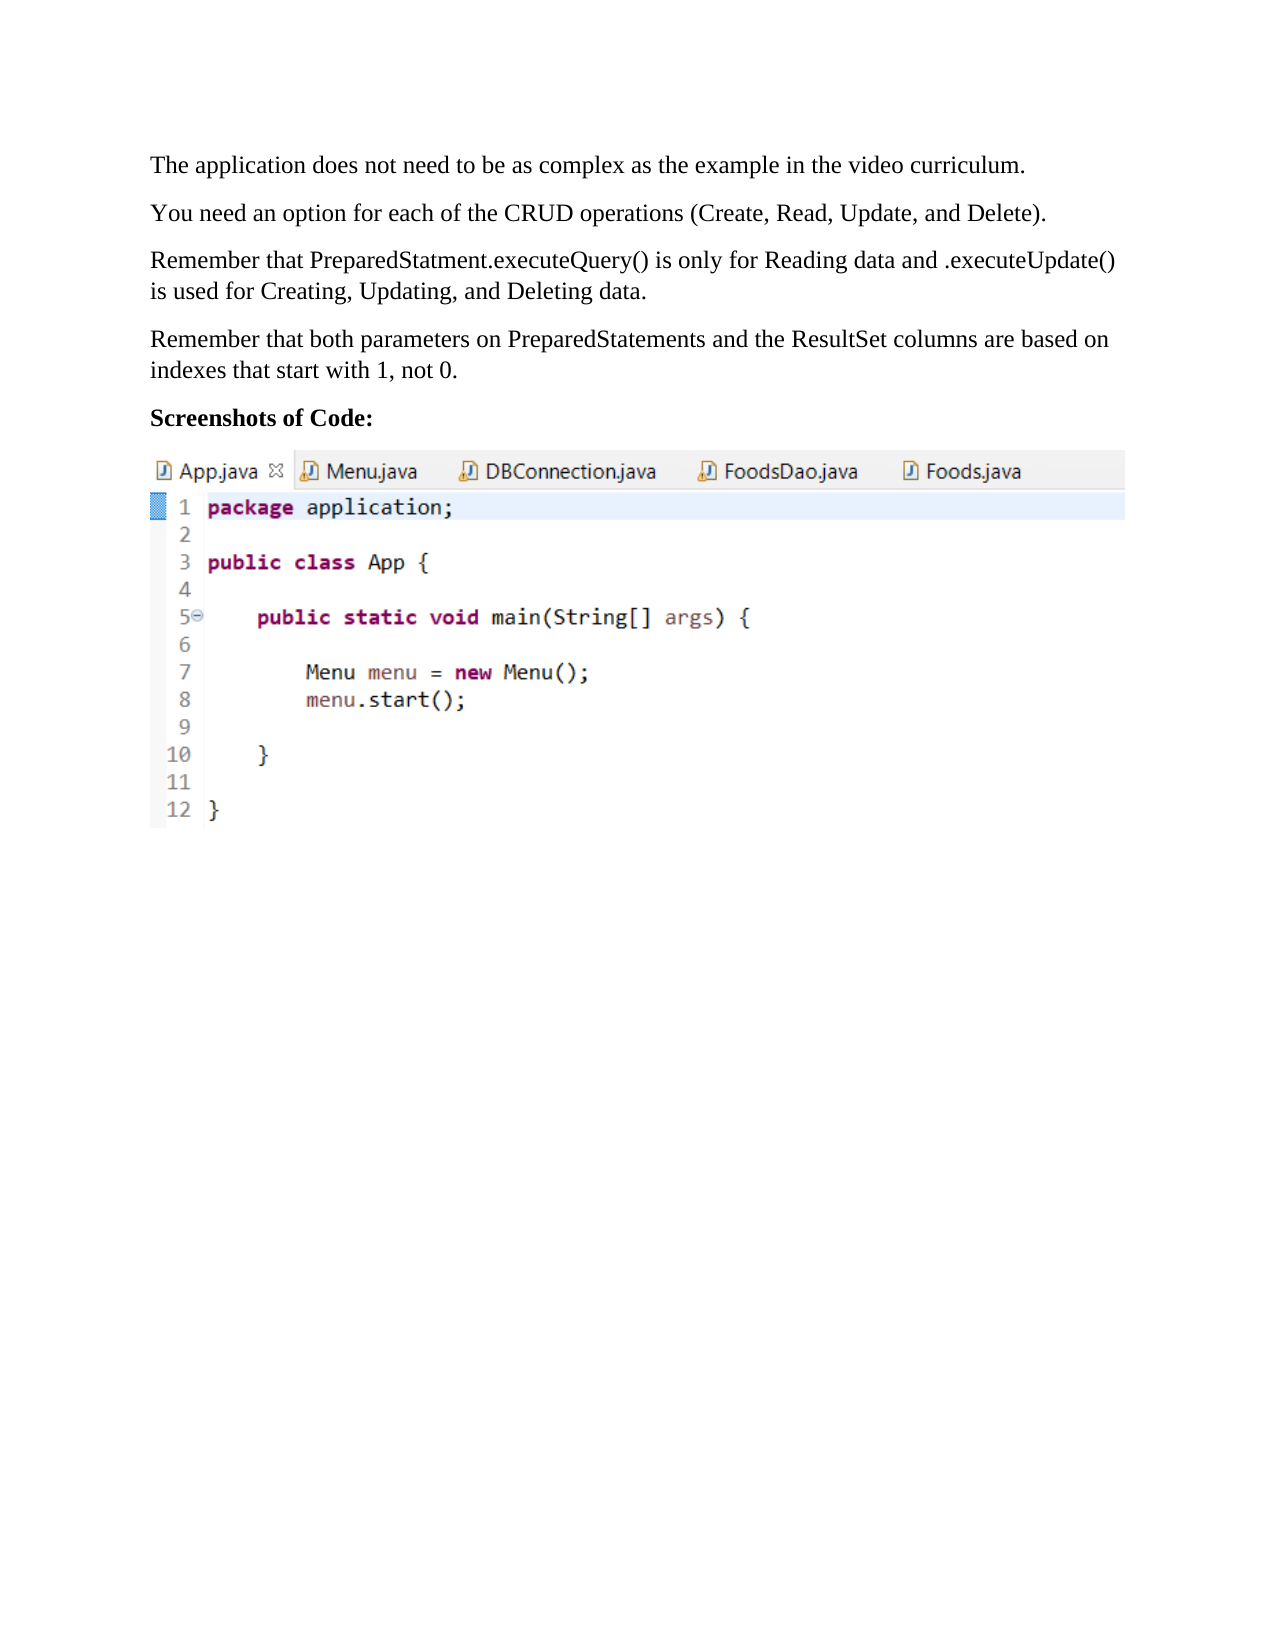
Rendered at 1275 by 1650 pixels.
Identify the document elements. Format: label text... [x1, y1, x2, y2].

text Remember that PreparedStatment.executeQuery() is only for Reading data and .executeUpdate() is used for Creating, Updating, and Deleting data. [150, 245, 1125, 305]
text Screenshots of Code: [150, 403, 1125, 432]
text You need an option for each of the CRUD operations (Create, Read, Update, and Delete). [150, 198, 1125, 226]
text Remember that both parameters on PreparedStatements and the ResultSet columns are based on indexes that start with 1, not 0. [150, 324, 1125, 384]
text The application does not need to be as complex as the example in the video curriculum. [150, 150, 1125, 179]
picture [150, 450, 1125, 828]
